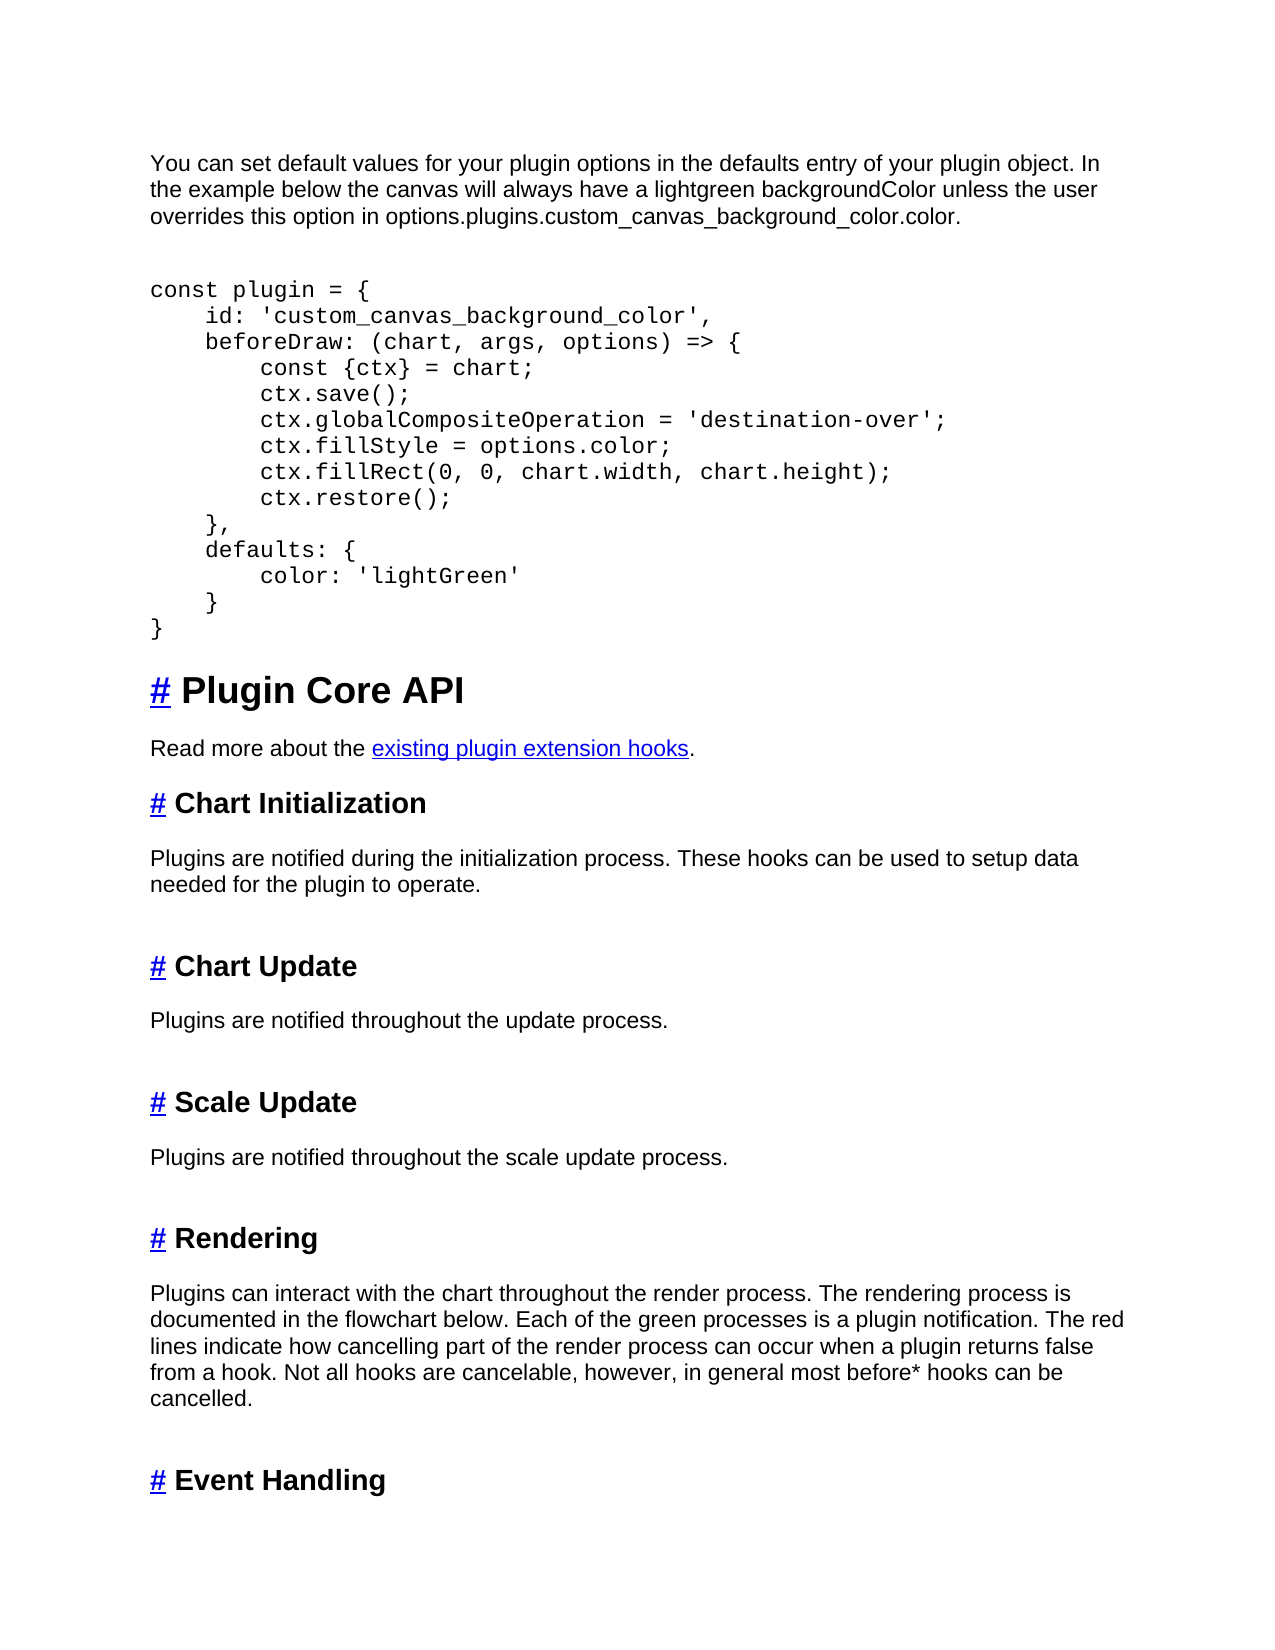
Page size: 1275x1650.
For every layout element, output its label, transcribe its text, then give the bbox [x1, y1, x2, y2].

text Read more about the existing plugin extension hooks. [150, 735, 1125, 761]
text Plugins can interact with the chart throughout the render process. The rendering process is documented in the flowchart below. Each of the green processes is a plugin notification. The red lines indicate how cancelling part of the render process can occur when a plugin returns false from a hook. Not all hooks are cancelable, however, in general most before* hooks can be cancelled. [150, 1280, 1125, 1412]
subtitle # Scale Update [150, 1085, 1125, 1119]
subtitle # Rendering [150, 1221, 1125, 1255]
text Plugins are notified throughout the scale update process. [150, 1144, 1125, 1170]
text const plugin = { id: 'custom_canvas_background_color', beforeDraw: (chart, args, options) => { const {ctx} = chart; ctx.save(); ctx.globalCompositeOperation = 'destination-over'; ctx.fillStyle = options.color; ctx.fillRect(0, 0, chart.width, chart.height); ctx.restore(); }, defaults: { color: 'lightGreen' } } [150, 279, 1125, 668]
text You can set default values for your plugin options in the defaults entry of your plugin object. In the example below the canvas will always have a lightgreen backgroundColor unless the user overrides this option in options.plugins.custom_canvas_background_color.color. [150, 150, 1125, 229]
subtitle # Chart Initialization [150, 786, 1125, 820]
text Plugins are notified throughout the update process. [150, 1007, 1125, 1034]
subtitle # Chart Update [150, 949, 1125, 982]
text Plugins are notified during the initialization process. These hooks can be used to setup data needed for the plugin to operate. [150, 845, 1125, 897]
subtitle # Plugin Core API [150, 668, 1125, 711]
subtitle # Event Handling [150, 1463, 1125, 1497]
